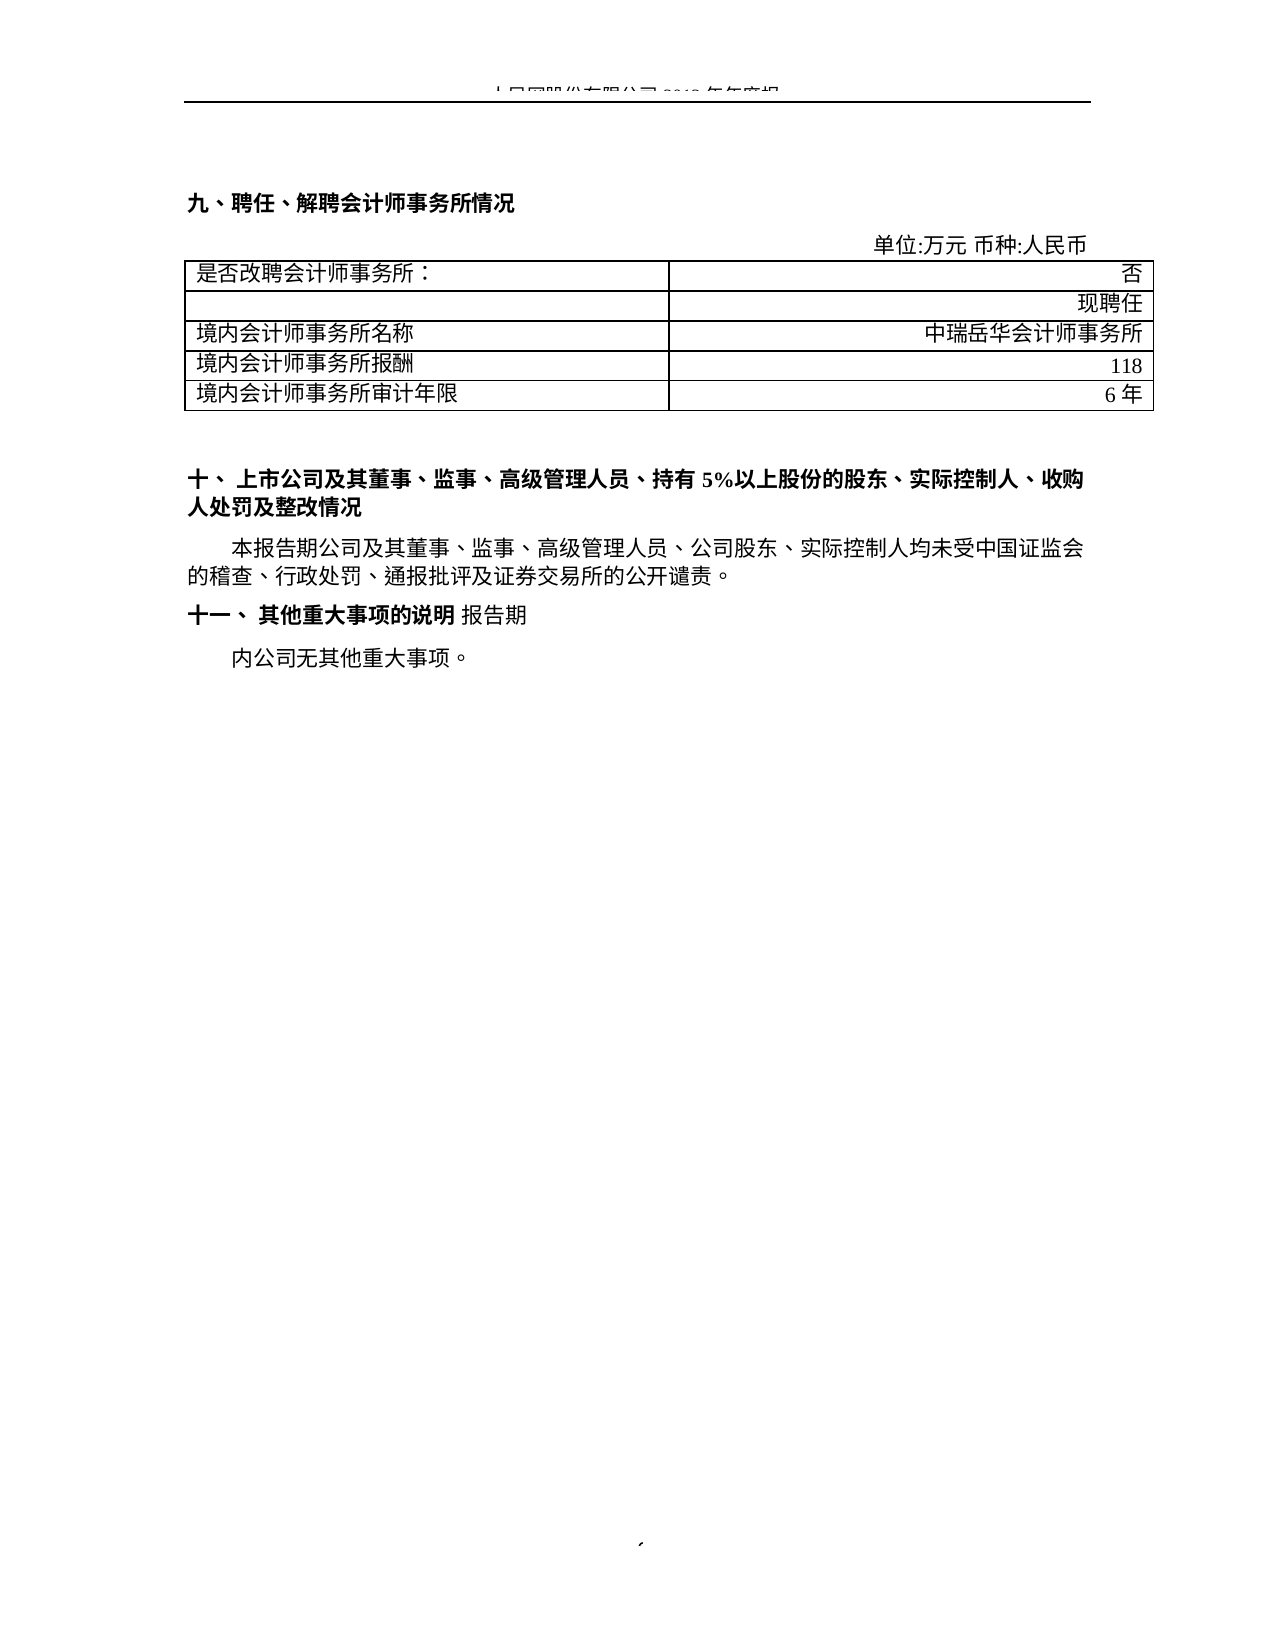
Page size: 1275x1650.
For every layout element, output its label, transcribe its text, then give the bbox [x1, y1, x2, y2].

text 本报告期公司及其董事、监事、高级管理人员、公司股东、实际控制人均未受中国证监会 的稽查、行政处罚、通报批评及证券交易所的公开谴责。 [187, 534, 1100, 590]
text 单位:万元 币种:人民币 [173, 230, 1088, 260]
text 十一、 其他重大事项的说明 报告期内公司无其他重大事项。 [187, 600, 539, 672]
table_cell 现聘任 [670, 292, 1153, 320]
table_cell 118 [670, 352, 1153, 380]
table_cell 境内会计师事务所报酬 [186, 352, 668, 380]
table_header 否 [670, 262, 1153, 290]
table_cell 6 年 [670, 381, 1153, 410]
subtitle 九、聘任、解聘会计师事务所情况 [187, 188, 1100, 218]
subtitle 十、 上市公司及其董事、监事、高级管理人员、持有 5%以上股份的股东、实际控制人、收购 人处罚及整改情况 [187, 464, 1089, 521]
table_header 是否改聘会计师事务所： [186, 262, 668, 290]
table_cell 中瑞岳华会计师事务所 [670, 322, 1153, 350]
table_cell 境内会计师事务所审计年限 [186, 381, 668, 410]
table_cell 境内会计师事务所名称 [186, 322, 668, 350]
table_cell [186, 292, 668, 320]
